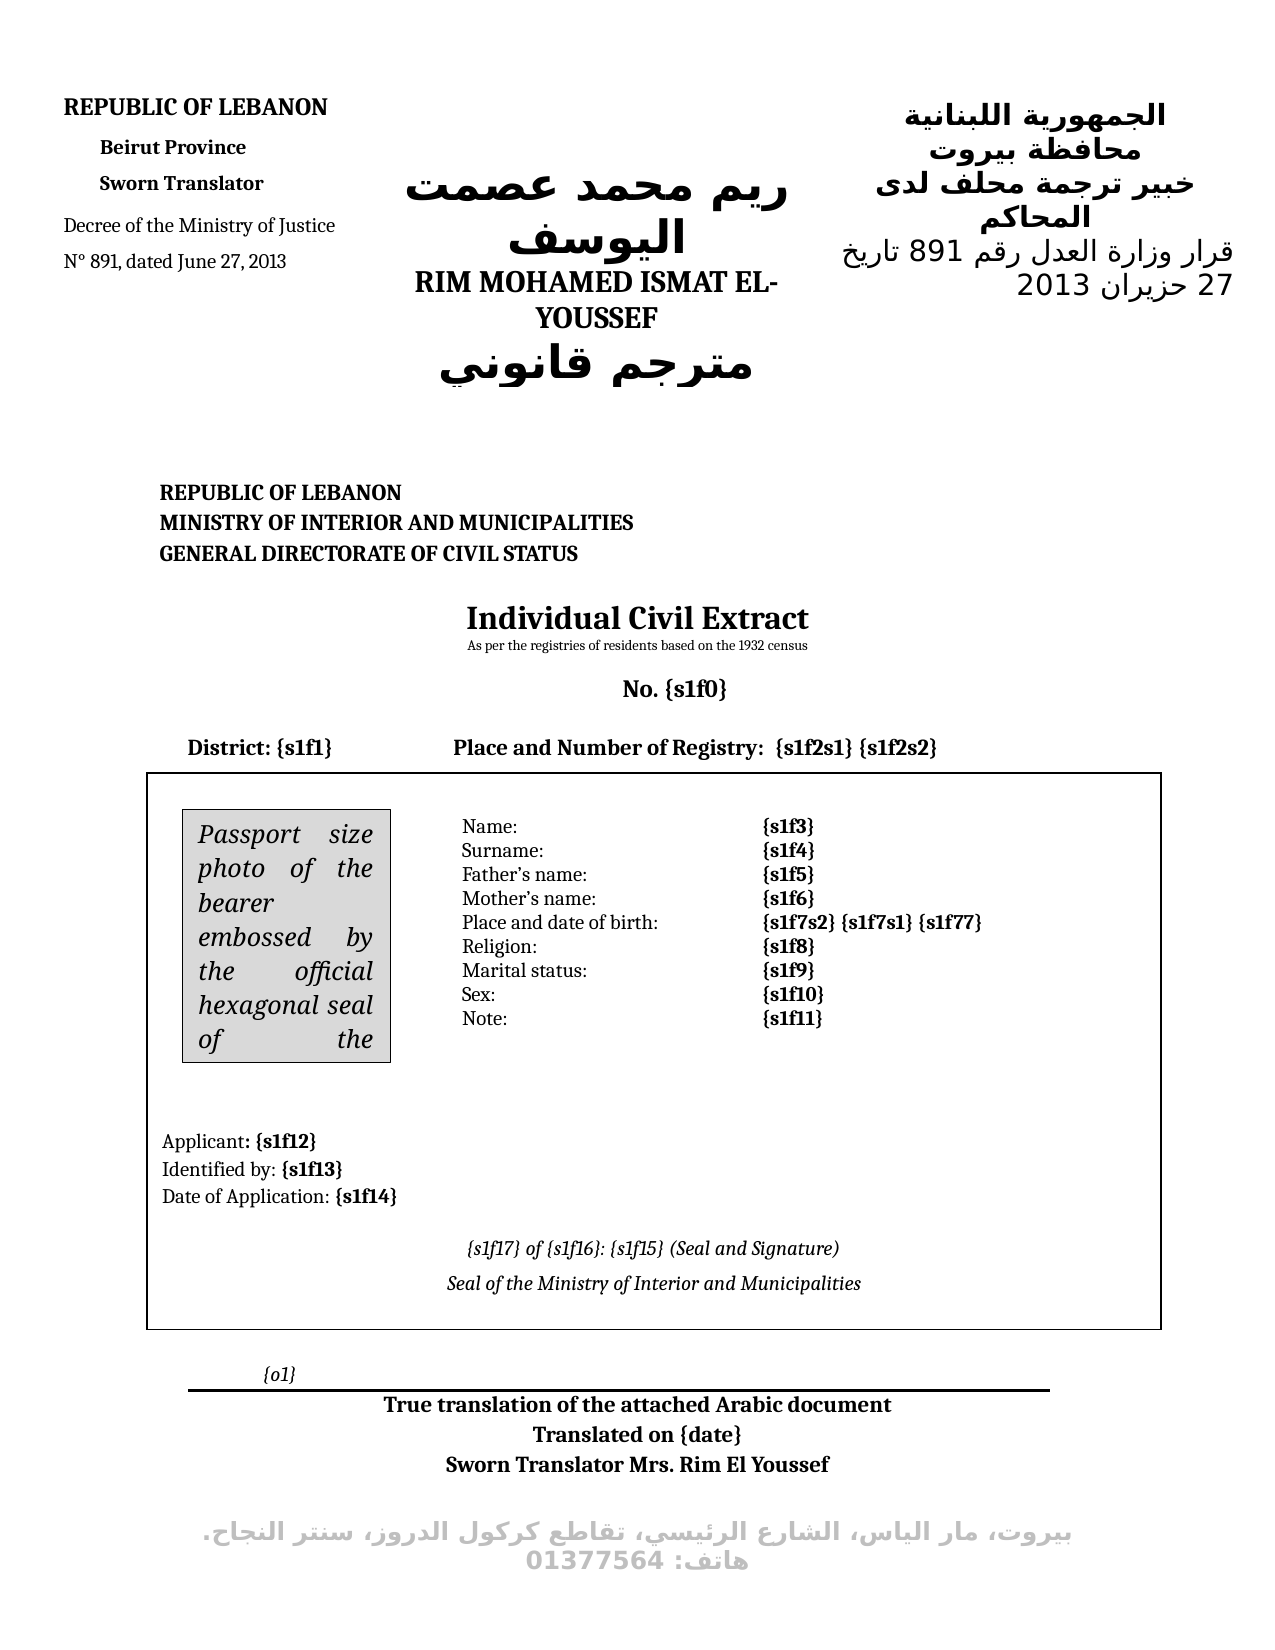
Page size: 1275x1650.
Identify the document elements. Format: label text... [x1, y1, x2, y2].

text As per the registries of residents based on the 1932 census [187, 638, 1087, 654]
text Translated on {date} [187, 1422, 1087, 1448]
subtitle REPUBLIC OF LEBANON [159, 480, 1087, 506]
subtitle MINISTRY OF INTERIOR AND MUNICIPALITIES [159, 510, 1087, 537]
subtitle No. {s1f0} [187, 675, 1087, 704]
text Sworn Translator Mrs. Rim El Youssef [187, 1452, 1087, 1478]
text GENERAL DIRECTORATE OF CIVIL STATUS [159, 540, 1087, 567]
text Individual Civil Extract [187, 599, 1087, 638]
text {o1} [187, 1363, 1050, 1392]
text District: {s1f1} Place and Number of Registry: {s1f2s1} {s1f2s2} [187, 735, 1087, 761]
text True translation of the attached Arabic document [187, 1392, 1087, 1418]
